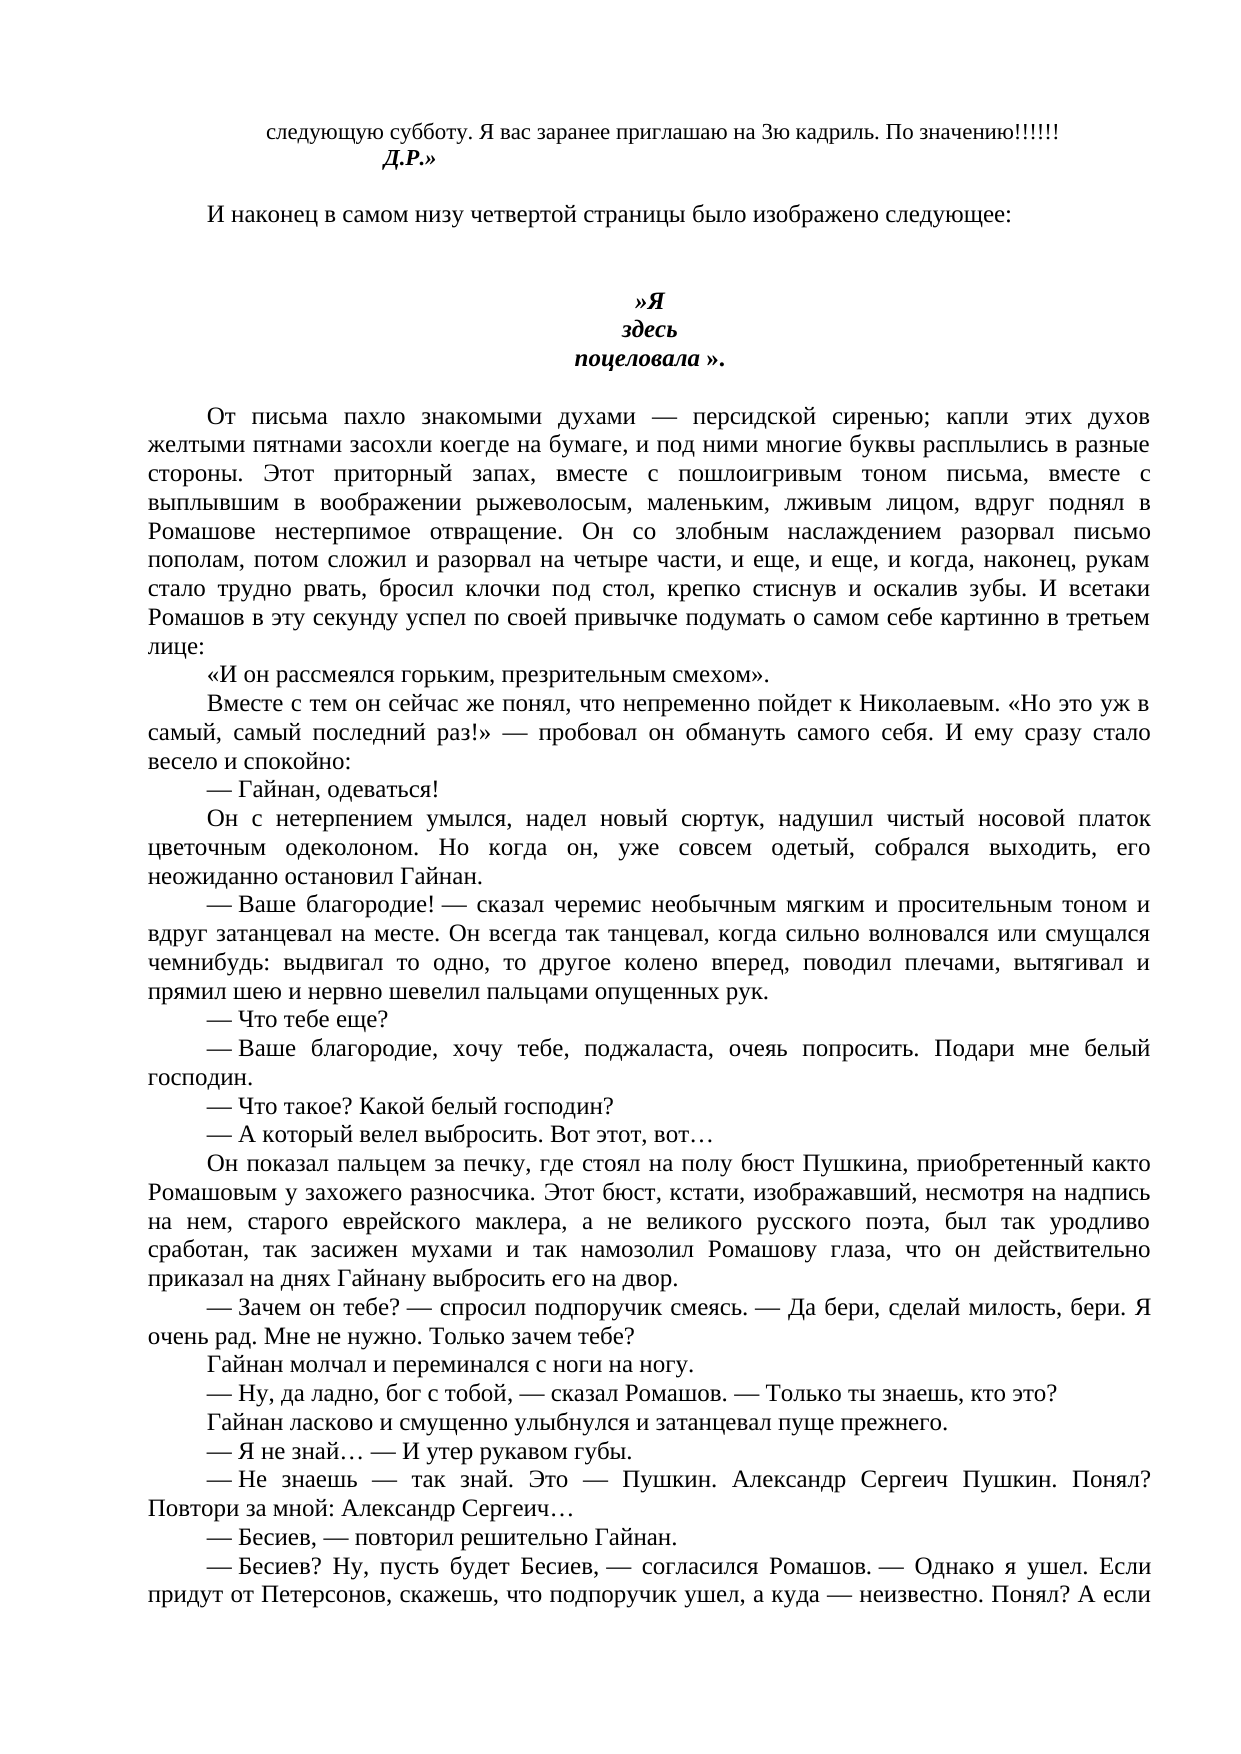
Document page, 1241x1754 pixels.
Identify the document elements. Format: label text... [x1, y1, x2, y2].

text Он с нетерпением умылся, надел новый сюртук, надушил чистый носовой платок цветочным одеколоном. Но когда он, уже совсем одетый, собрался выходить, его неожиданно остановил Гайнан. [148, 803, 1152, 889]
text — Ваше благородие, хочу тебе, поджаласта, очеяь попросить. Подари мне белый господин. [148, 1033, 1152, 1091]
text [148, 1551, 1152, 1608]
text От письма пахло знакомыми духами — персидской сиренью; капли этих духов желтыми пятнами засохли коегде на бумаге, и под ними многие буквы расплылись в разные стороны. Этот приторный запах, вместе с пошлоигривым тоном письма, вместе с выплывшим в воображении рыжеволосым, маленьким, лживым лицом, вдруг поднял в Ромашове нестерпимое отвращение. Он со злобным наслаждением разорвал письмо пополам, потом сложил и разорвал на четыре части, и еще, и еще, и когда, наконец, рукам стало трудно рвать, бросил клочки под стол, крепко стиснув и оскалив зубы. И всетаки Ромашов в эту секунду успел по своей привычке подумать о самом себе картинно в третьем лице: [148, 401, 1152, 659]
text Д.Р.» [325, 144, 1089, 171]
text — Я не знай… — И утер рукавом губы. [148, 1436, 1152, 1464]
text Вместе с тем он сейчас же понял, что непременно пойдет к Николаевым. «Но это уж в самый, самый последний раз!» — пробовал он обмануть самого себя. И ему сразу стало весело и спокойно: [148, 688, 1152, 774]
text — Ваше благородие! — сказал черемис необычным мягким и просительным тоном и вдруг затанцевал на месте. Он всегда так танцевал, когда сильно волновался или смущался чемнибудь: выдвигал то одно, то другое колено вперед, поводил плечами, вытягивал и прямил шею и нервно шевелил пальцами опущенных рук. [148, 889, 1152, 1004]
text — А который велел выбросить. Вот этот, вот… [148, 1119, 1152, 1148]
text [266, 118, 1089, 144]
text Он показал пальцем за печку, где стоял на полу бюст Пушкина, приобретенный както Ромашовым у захожего разносчика. Этот бюст, кстати, изображавший, несмотря на надпись на нем, старого еврейского маклера, а не великого русского поэта, был так уродливо сработан, так засижен мухами и так намозолил Ромашову глаза, что он действительно приказал на днях Гайнану выбросить его на двор. [148, 1148, 1152, 1292]
text — Ну, да ладно, бог с тобой, — сказал Ромашов. — Только ты знаешь, кто это? [148, 1378, 1152, 1407]
subtitle здесь [148, 314, 1152, 343]
text И наконец в самом низу четвертой страницы было изображено следующее: [148, 199, 1152, 228]
text «И он рассмеялся горьким, презрительным смехом». [148, 659, 1152, 688]
subtitle поцеловала ». [148, 343, 1152, 372]
text — Зачем он тебе? — спросил подпоручик смеясь. — Да бери, сделай милость, бери. Я очень рад. Мне не нужно. Только зачем тебе? [148, 1292, 1152, 1349]
text — Что такое? Какой белый господин? [148, 1091, 1152, 1119]
text Гайнан ласково и смущенно улыбнулся и затанцевал пуще прежнего. [148, 1407, 1152, 1436]
subtitle »Я [148, 286, 1152, 314]
text — Что тебе еще? [148, 1004, 1152, 1033]
text — Гайнан, одеваться! [148, 774, 1152, 803]
text — Не знаешь — так знай. Это — Пушкин. Александр Сергеич Пушкин. Понял? Повтори за мной: Александр Сергеич… [148, 1464, 1152, 1522]
text — Бесиев, — повторил решительно Гайнан. [148, 1522, 1152, 1551]
text Гайнан молчал и переминался с ноги на ногу. [148, 1349, 1152, 1378]
